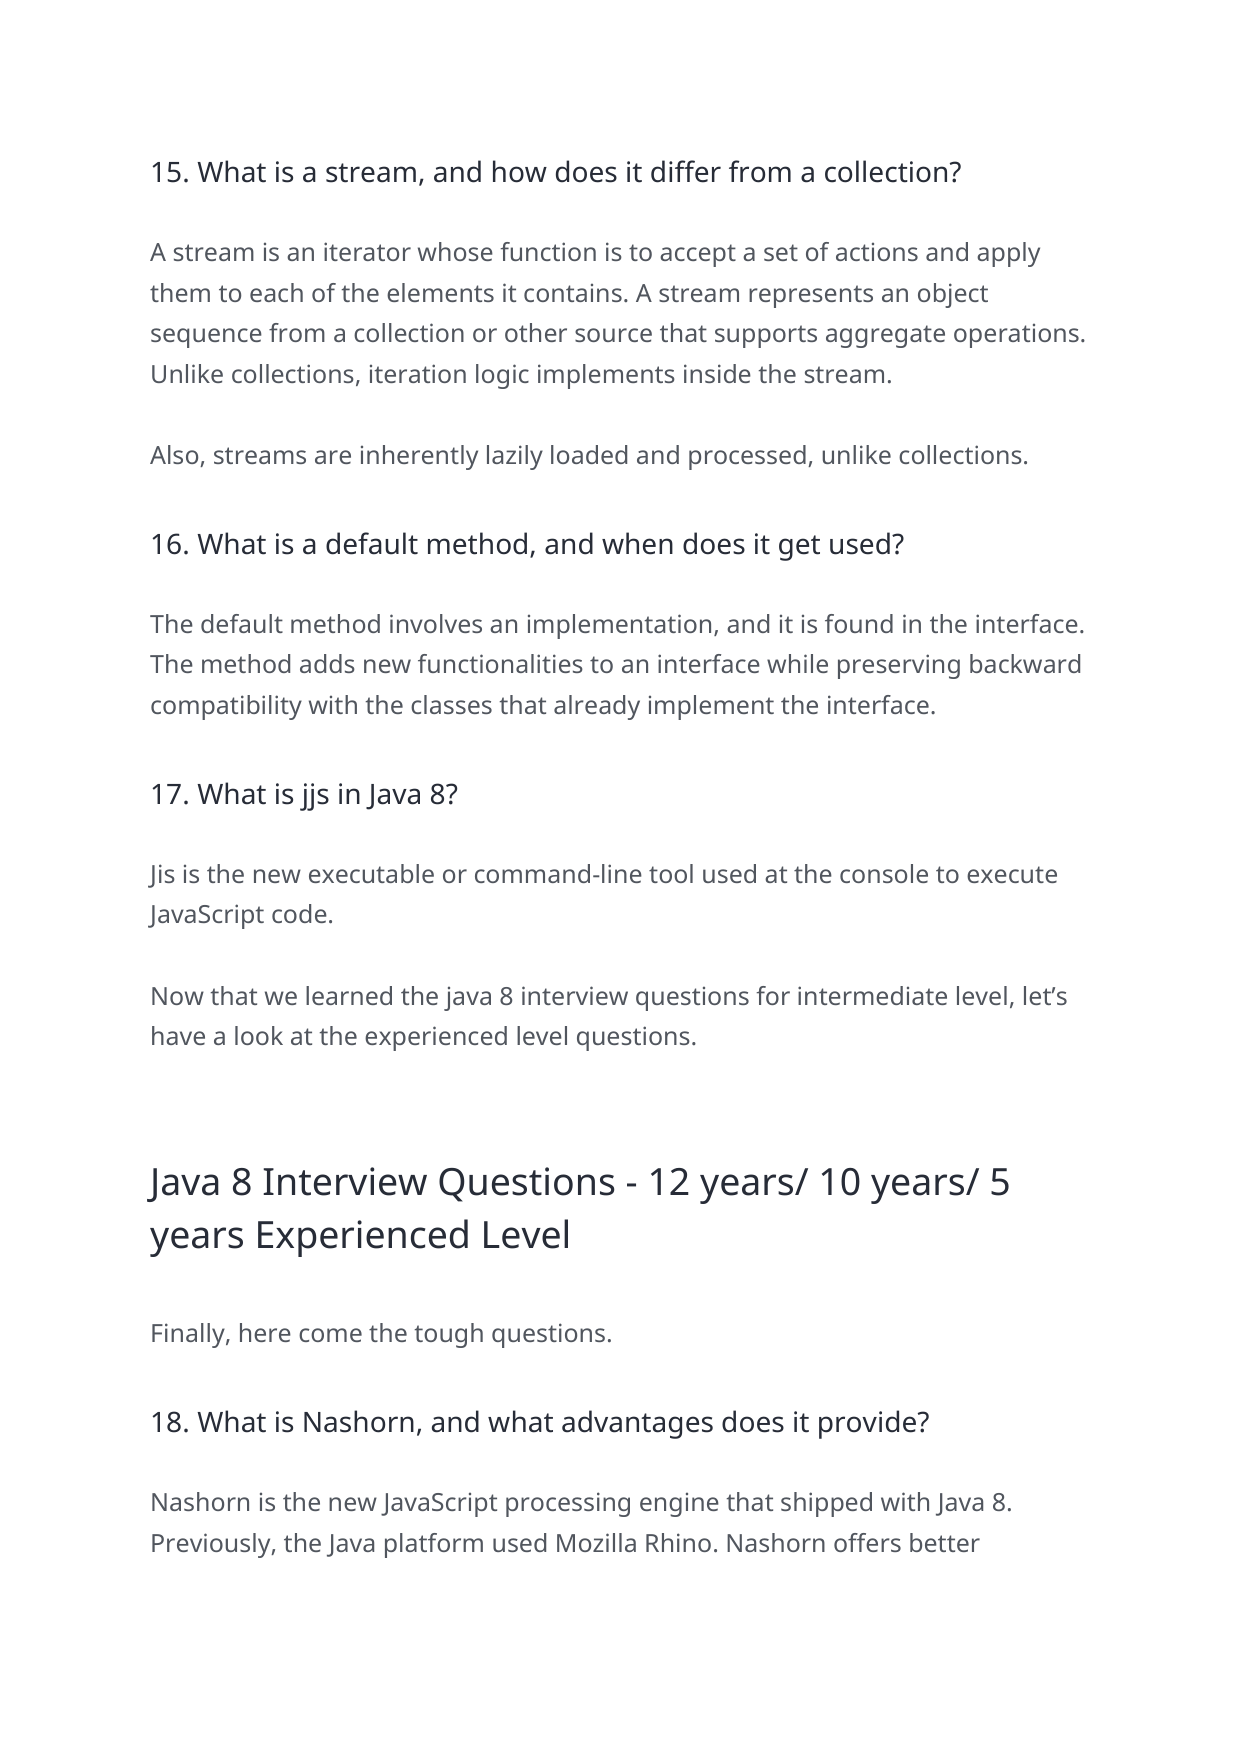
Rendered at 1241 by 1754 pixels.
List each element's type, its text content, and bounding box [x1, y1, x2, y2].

text Jis is the new executable or command-line tool used at the console to execute JavaScript code. [150, 850, 1090, 931]
text Now that we learned the java 8 interview questions for intermediate level, let’s have a look at the experienced level questions. [150, 972, 1090, 1053]
text The default method involves an implementation, and it is found in the interface. The method adds new functionalities to an interface while preserving backward compatibility with the classes that already implement the interface. [150, 600, 1090, 722]
subtitle 18. What is Nashorn, and what advantages does it provide? [150, 1400, 1090, 1441]
text A stream is an iterator whose function is to accept a set of actions and apply them to each of the elements it contains. A stream represents an object sequence from a collection or other source that supports aggregate operations. Unlike collections, iteration logic implements inside the stream. [150, 228, 1090, 391]
subtitle Java 8 Interview Questions - 12 years/ 10 years/ 5 years Experienced Level [150, 1153, 1090, 1259]
subtitle 15. What is a stream, and how does it differ from a collection? [150, 150, 1090, 191]
subtitle 16. What is a default method, and when does it get used? [150, 522, 1090, 562]
text Finally, here come the tough questions. [150, 1309, 1090, 1350]
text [150, 1478, 1090, 1559]
subtitle 17. What is jjs in Java 8? [150, 772, 1090, 812]
text Also, streams are inherently lazily loaded and processed, unlike collections. [150, 431, 1090, 472]
